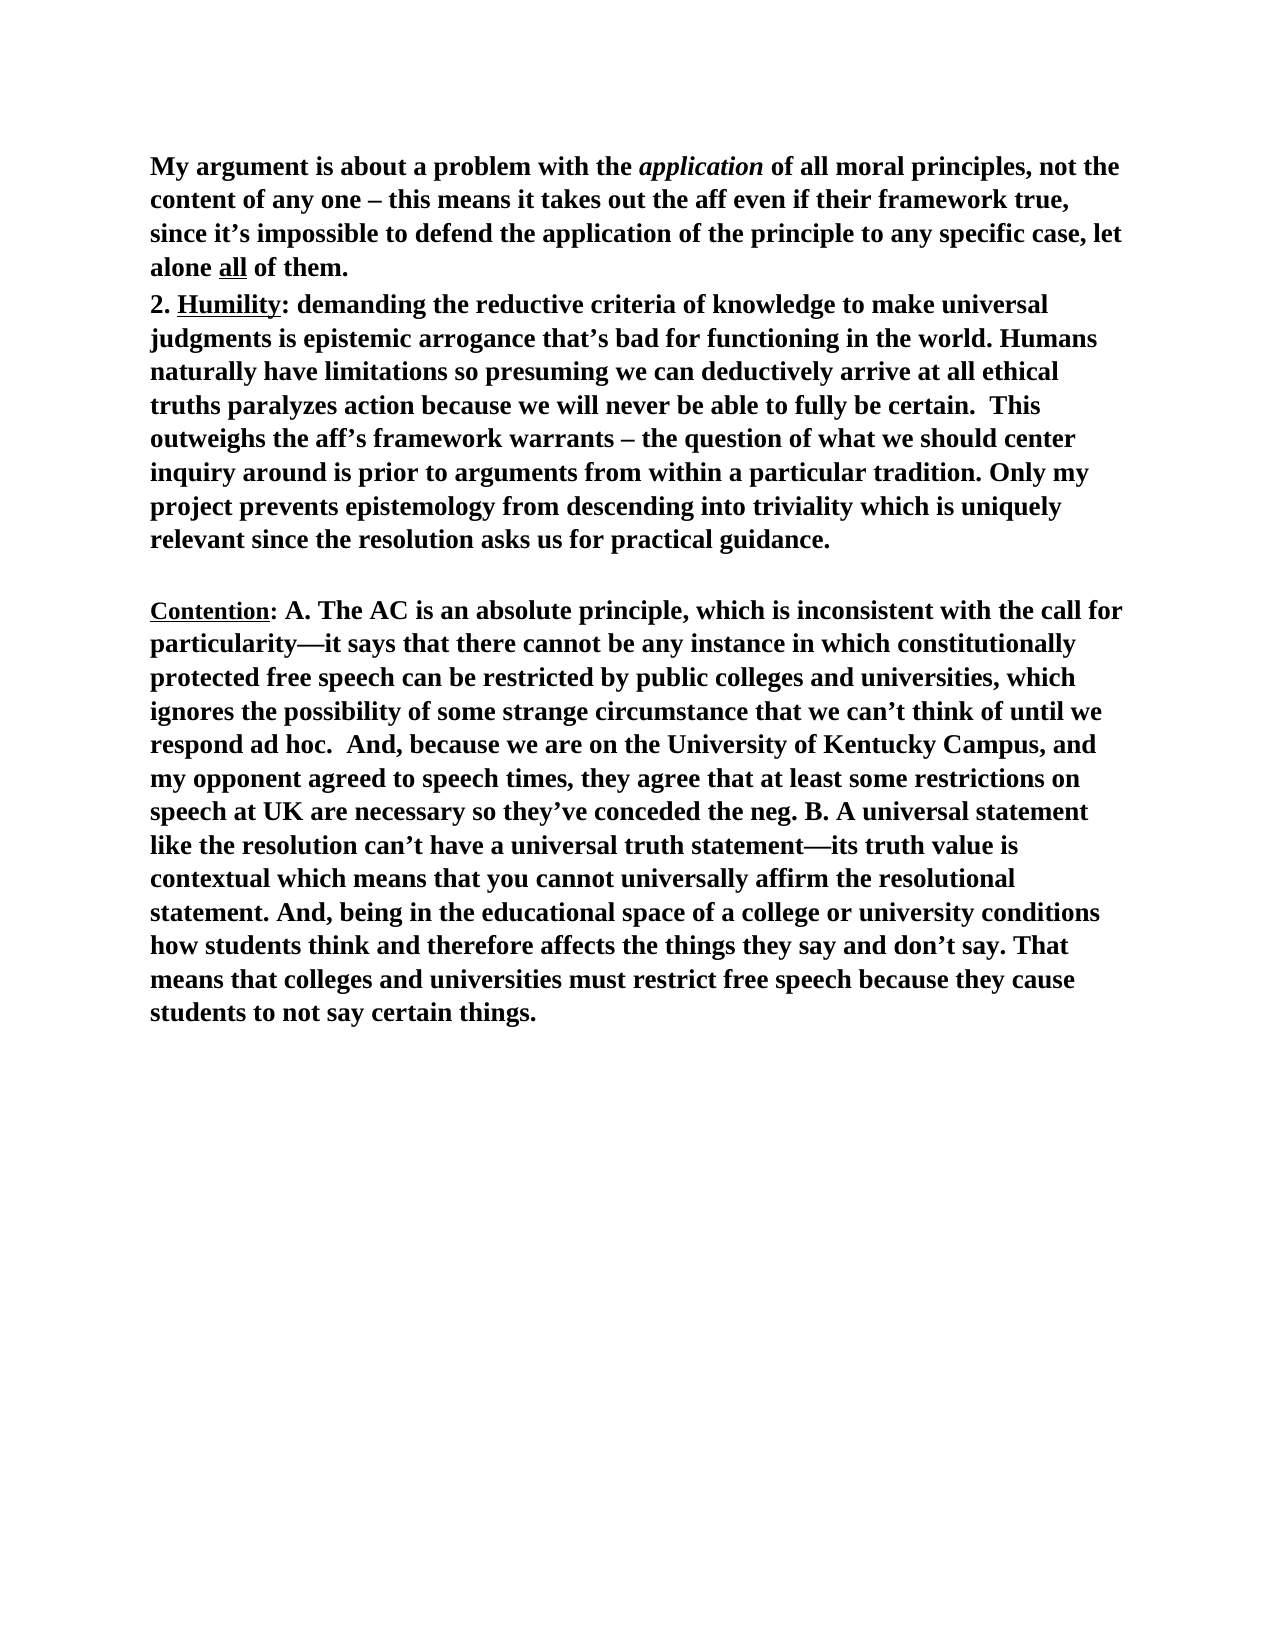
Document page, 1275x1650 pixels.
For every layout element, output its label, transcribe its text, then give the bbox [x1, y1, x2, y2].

text 2. Humility: demanding the reductive criteria of knowledge to make universal judgments is epistemic arrogance that’s bad for functioning in the world. Humans naturally have limitations so presuming we can deductively arrive at all ethical truths paralyzes action because we will never be able to fully be certain. This outweighs the aff’s framework warrants – the question of what we should center inquiry around is prior to arguments from within a particular tradition. Only my project prevents epistemology from descending into triviality which is uniquely relevant since the resolution asks us for practical guidance. [150, 288, 1125, 554]
text Contention: A. The AC is an absolute principle, which is inconsistent with the call for particularity—it says that there cannot be any instance in which constitutionally protected free speech can be restricted by public colleges and universities, which ignores the possibility of some strange circumstance that we can’t think of until we respond ad hoc. And, because we are on the University of Kentucky Campus, and my opponent agreed to speech times, they agree that at least some restrictions on speech at UK are necessary so they’ve conceded the neg. B. A universal statement like the resolution can’t have a universal truth statement—its truth value is contextual which means that you cannot universally affirm the resolutional statement. And, being in the educational space of a college or university conditions how students think and therefore affects the things they say and don’t say. That means that colleges and universities must restrict free speech because they cause students to not say certain things. [150, 594, 1125, 1028]
text My argument is about a problem with the application of all moral principles, not the content of any one – this means it takes out the aff even if their framework true, since it’s impossible to defend the application of the principle to any specific case, let alone all of them. [150, 150, 1125, 282]
